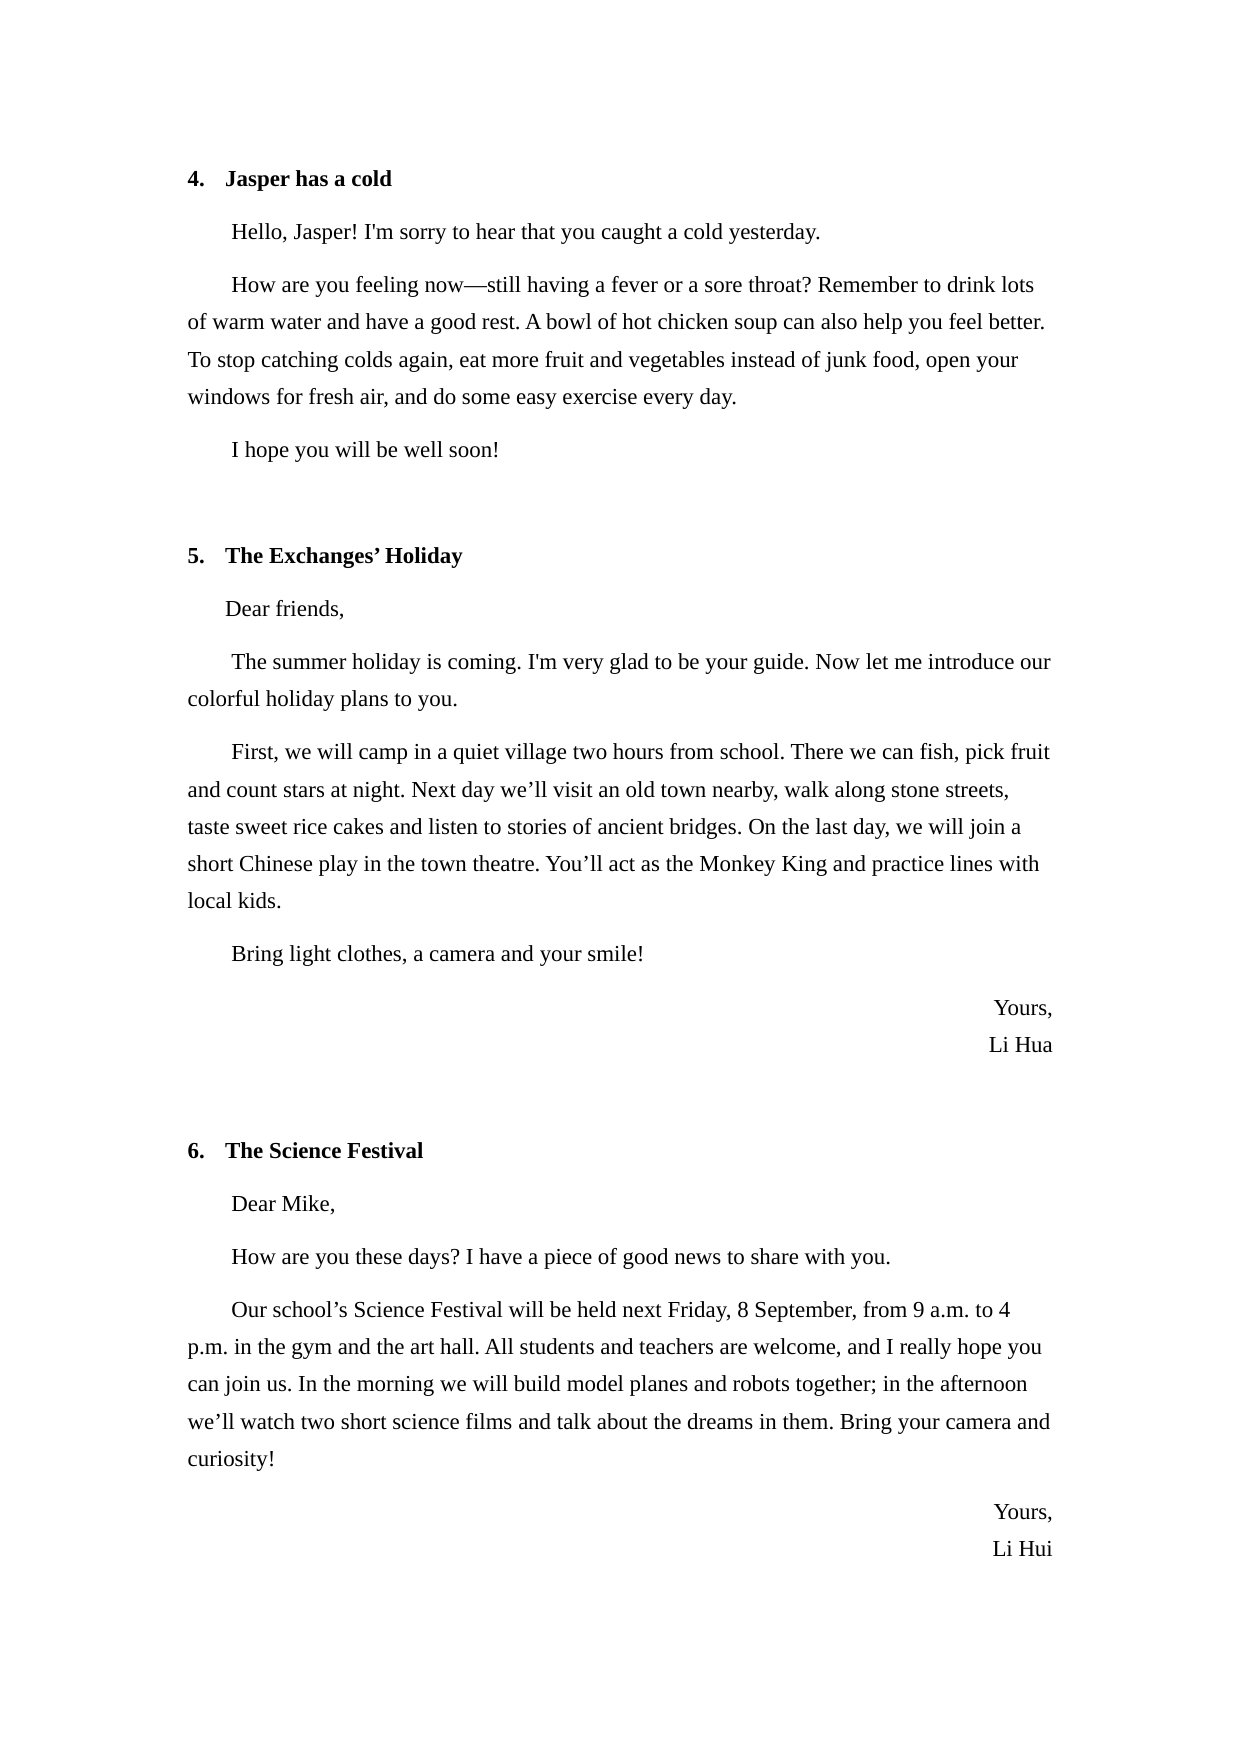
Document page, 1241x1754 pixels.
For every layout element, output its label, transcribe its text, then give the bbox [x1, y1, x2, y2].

text Bring light clothes, a camera and your smile! [187, 937, 1053, 970]
text How are you feeling now—still having a fever or a sore throat? Remember to drink lots of warm water and have a good rest. A bowl of hot chicken soup can also help you feel better. To stop catching colds again, eat more fruit and vegetables instead of junk food, open your windows for fresh air, and do some easy exercise every day. [187, 268, 1053, 412]
text Our school’s Science Festival will be held next Friday, 8 September, from 9 a.m. to 4 p.m. in the gym and the art hall. All students and teachers are welcome, and I really hope you can join us. In the morning we will build model planes and robots together; in the afternoon we’ll watch two short science films and talk about the dreams in them. Bring your camera and curiosity! [187, 1293, 1053, 1474]
text Dear Mike, [187, 1187, 1053, 1219]
list The Science Festival [187, 1134, 1053, 1166]
text Yours, Li Hua [187, 991, 1053, 1060]
text Yours, Li Hui [187, 1495, 1053, 1565]
text How are you these days? I have a piece of good news to share with you. [187, 1240, 1053, 1272]
text First, we will camp in a quiet village two hours from school. There we can fish, pick fruit and count stars at night. Next day we’ll visit an old town nearby, walk along stone streets, taste sweet rice cakes and listen to stories of ancient bridges. On the last day, we will join a short Chinese play in the town theatre. You’ll act as the Monkey King and practice lines with local kids. [187, 735, 1053, 917]
list The Exchanges’ Holiday [187, 539, 1053, 571]
list Jasper has a cold [187, 162, 1053, 194]
text The summer holiday is coming. I'm very glad to be your guide. Now let me introduce our colorful holiday plans to you. [187, 645, 1053, 715]
text Dear friends, [187, 592, 1053, 624]
text Hello, Jasper! I'm sorry to hear that you caught a cold yesterday. [187, 215, 1053, 247]
text I hope you will be well soon! [187, 433, 1053, 465]
